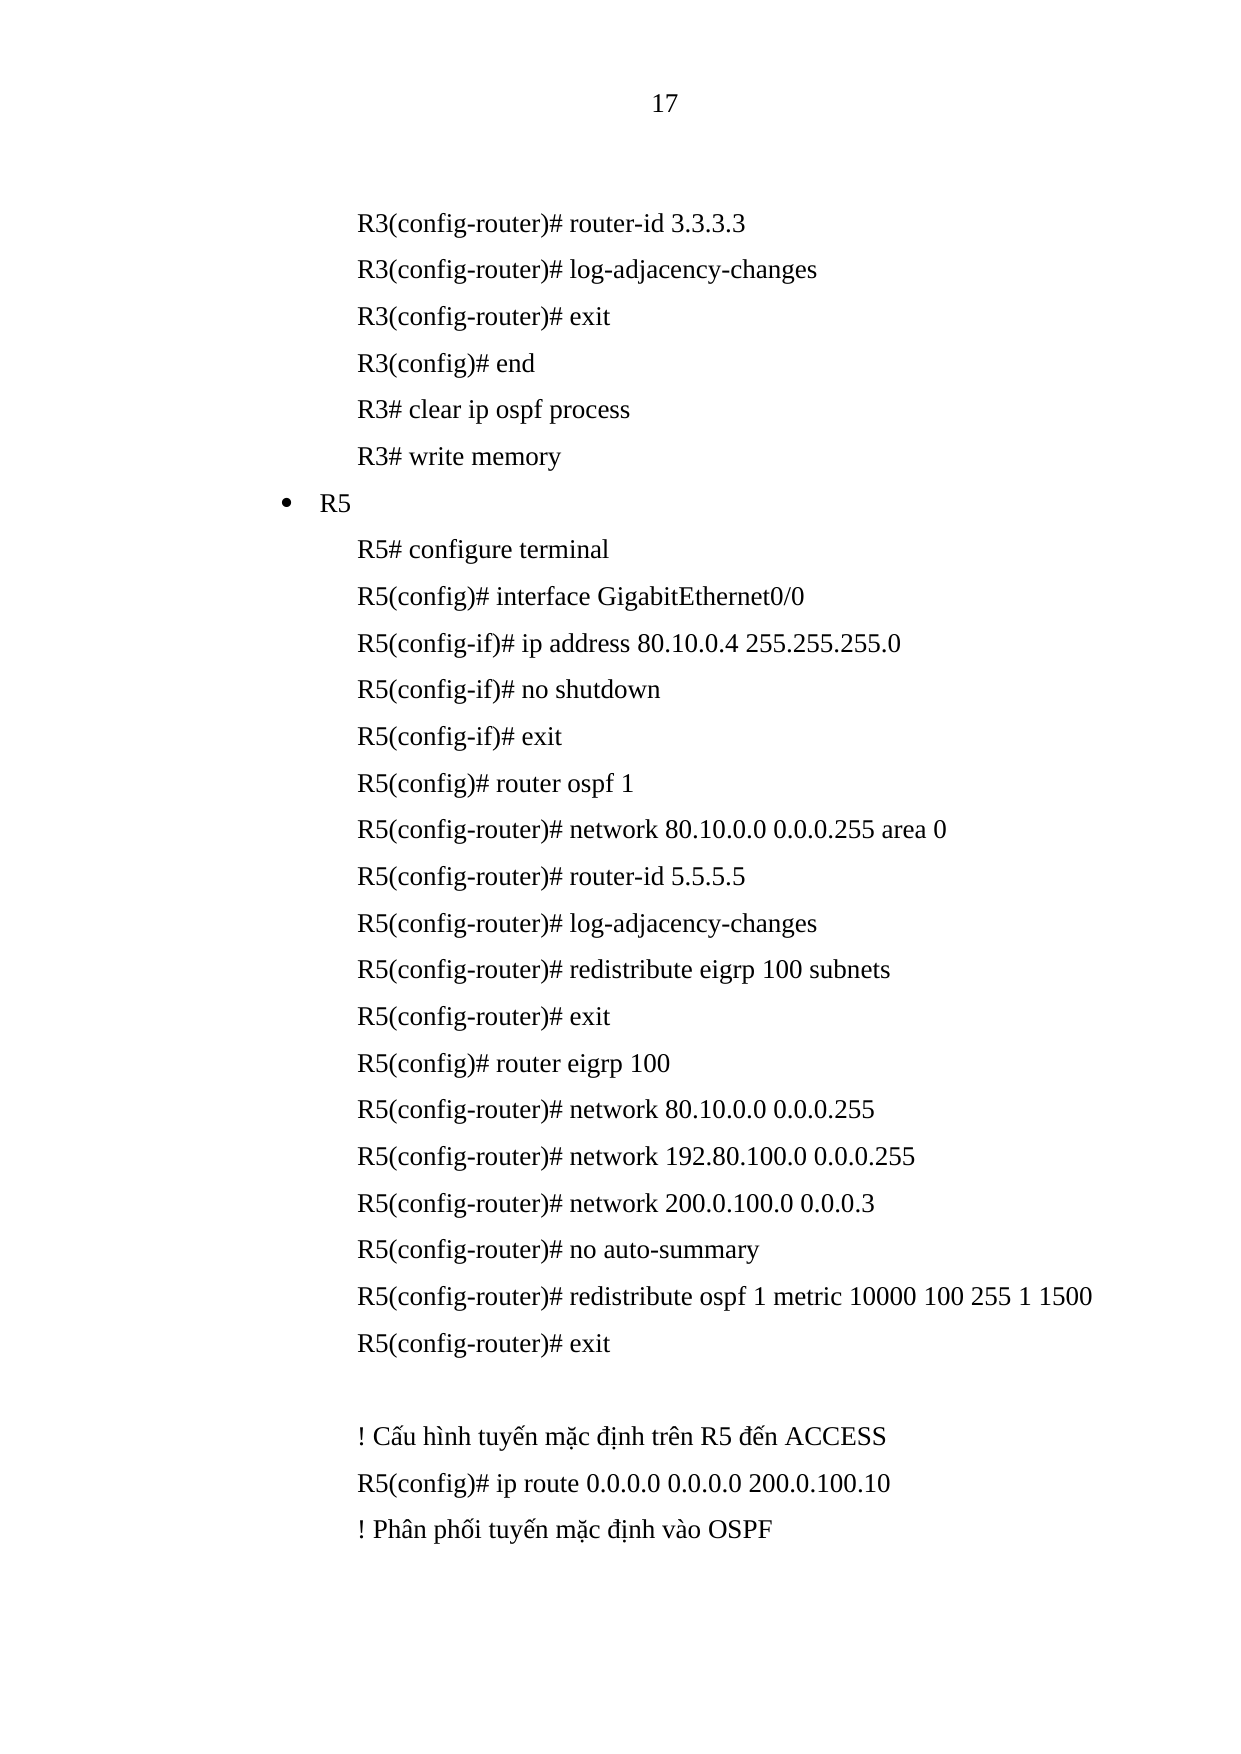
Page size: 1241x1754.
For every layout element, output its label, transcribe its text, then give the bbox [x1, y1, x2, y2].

text R5(config-router)# network 200.0.100.0 0.0.0.3 [357, 1187, 1122, 1218]
text R5(config-router)# no auto-summary [357, 1234, 1122, 1265]
text R5(config-router)# redistribute ospf 1 metric 10000 100 255 1 1500 [357, 1280, 1122, 1311]
text R5(config-router)# exit [357, 1327, 1122, 1358]
text R5(config)# interface GigabitEthernet0/0 [357, 580, 1122, 611]
text R3(config-router)# router-id 3.3.3.3 [357, 207, 1122, 238]
list R5 [282, 487, 1122, 518]
text R3# write memory [357, 440, 1122, 471]
text R5(config-router)# router-id 5.5.5.5 [357, 860, 1122, 891]
text R3(config-router)# log-adjacency-changes [357, 253, 1122, 284]
text R5(config-router)# network 192.80.100.0 0.0.0.255 [357, 1140, 1122, 1171]
text R5(config-if)# no shutdown [357, 674, 1122, 705]
text ! Cấu hình tuyến mặc định trên R5 đến ACCESS [357, 1420, 1122, 1451]
text R3# clear ip ospf process [357, 393, 1122, 424]
text R5(config)# router ospf 1 [357, 767, 1122, 798]
text R3(config-router)# exit [357, 300, 1122, 331]
text ! Phân phối tuyến mặc định vào OSPF [357, 1514, 1122, 1545]
text R5(config-if)# exit [357, 720, 1122, 751]
text R5(config-router)# network 80.10.0.0 0.0.0.255 area 0 [357, 814, 1122, 845]
text R3(config)# end [357, 347, 1122, 378]
text R5# configure terminal [357, 534, 1122, 565]
text R5(config-router)# log-adjacency-changes [357, 907, 1122, 938]
text R5(config-router)# redistribute eigrp 100 subnets [357, 954, 1122, 985]
text R5(config-if)# ip address 80.10.0.4 255.255.255.0 [357, 627, 1122, 658]
text R5(config)# router eigrp 100 [357, 1047, 1122, 1078]
text R5(config)# ip route 0.0.0.0 0.0.0.0 200.0.100.10 [357, 1467, 1122, 1498]
text R5(config-router)# network 80.10.0.0 0.0.0.255 [357, 1094, 1122, 1125]
text R5(config-router)# exit [357, 1000, 1122, 1031]
